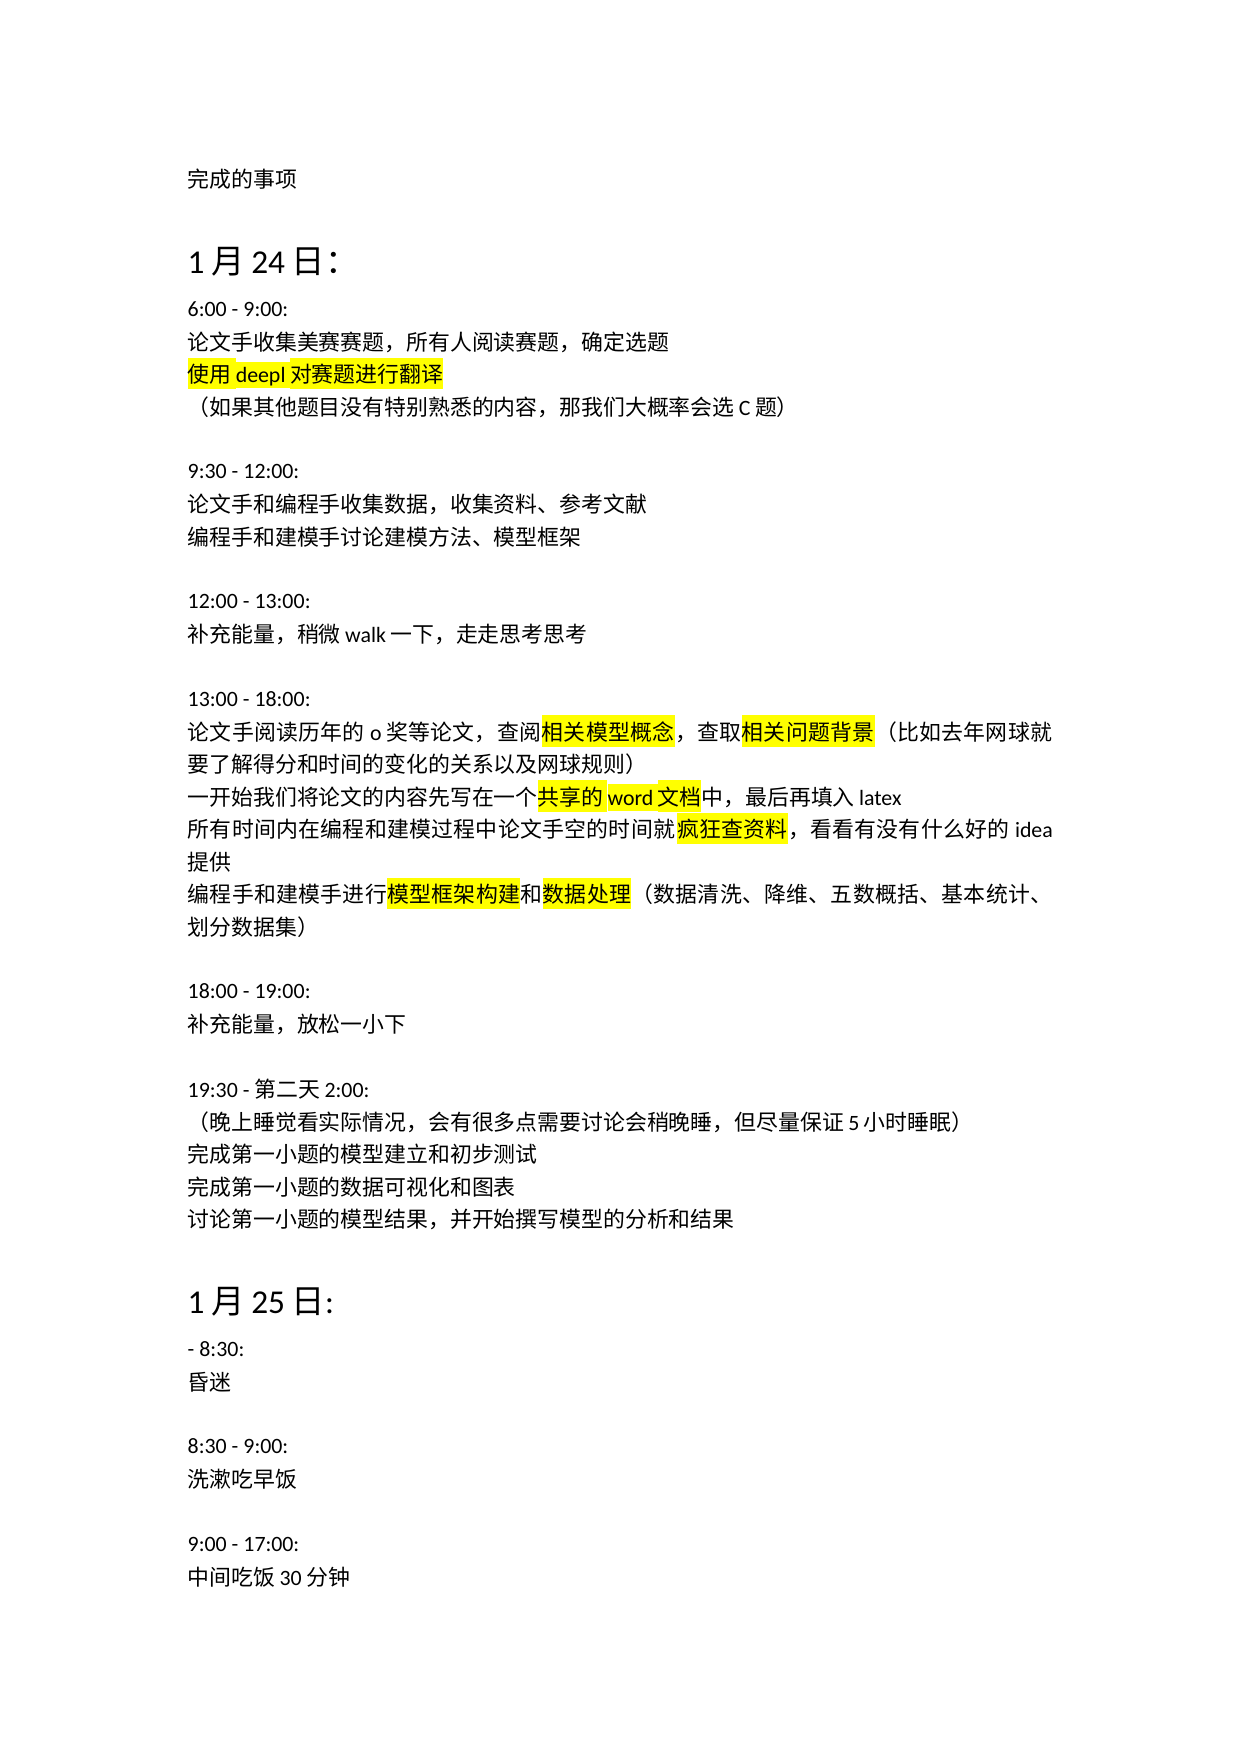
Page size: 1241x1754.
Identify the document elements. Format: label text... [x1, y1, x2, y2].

text 9:00 - 17:00: [187, 1527, 1053, 1559]
text 13:00 - 18:00: [187, 682, 1053, 714]
text 论文手和编程手收集数据，收集资料、参考文献 [187, 487, 1053, 519]
text 完成的事项 [187, 162, 1053, 194]
text - 8:30: [187, 1332, 1053, 1364]
text 1月25日: [187, 1267, 1053, 1332]
text 18:00 - 19:00: [187, 974, 1053, 1007]
text 洗漱吃早饭 [187, 1462, 1053, 1494]
text 昏迷 [187, 1364, 1053, 1397]
text 中间吃饭30分钟 [187, 1559, 1053, 1592]
text 6:00 - 9:00: [187, 292, 1053, 324]
text 12:00 - 13:00: [187, 584, 1053, 617]
text 编程手和建模手进行模型框架构建和数据处理（数据清洗、降维、五数概括、基本统计、划分数据集） [187, 877, 1053, 942]
text 完成第一小题的模型建立和初步测试 [187, 1137, 1053, 1169]
text 1月24日： [187, 227, 1053, 292]
text 8:30 - 9:00: [187, 1429, 1053, 1462]
text 一开始我们将论文的内容先写在一个共享的word文档中，最后再填入latex [187, 779, 1053, 812]
text 所有时间内在编程和建模过程中论文手空的时间就疯狂查资料，看看有没有什么好的idea提供 [187, 812, 1053, 877]
text 19:30 - 第二天2:00: [187, 1072, 1053, 1104]
text （晚上睡觉看实际情况，会有很多点需要讨论会稍晚睡，但尽量保证5小时睡眠） [187, 1104, 1053, 1137]
text 讨论第一小题的模型结果，并开始撰写模型的分析和结果 [187, 1202, 1053, 1234]
text 补充能量，稍微walk一下，走走思考思考 [187, 617, 1053, 649]
text 论文手收集美赛赛题，所有人阅读赛题，确定选题 [187, 324, 1053, 357]
text 9:30 - 12:00: [187, 454, 1053, 487]
text （如果其他题目没有特别熟悉的内容，那我们大概率会选C题） [187, 389, 1053, 422]
text 论文手阅读历年的o奖等论文，查阅相关模型概念，查取相关问题背景（比如去年网球就要了解得分和时间的变化的关系以及网球规则） [187, 714, 1053, 779]
text 使用deepl对赛题进行翻译 [187, 357, 1053, 389]
text 补充能量，放松一小下 [187, 1007, 1053, 1039]
text 完成第一小题的数据可视化和图表 [187, 1169, 1053, 1202]
text 编程手和建模手讨论建模方法、模型框架 [187, 519, 1053, 552]
